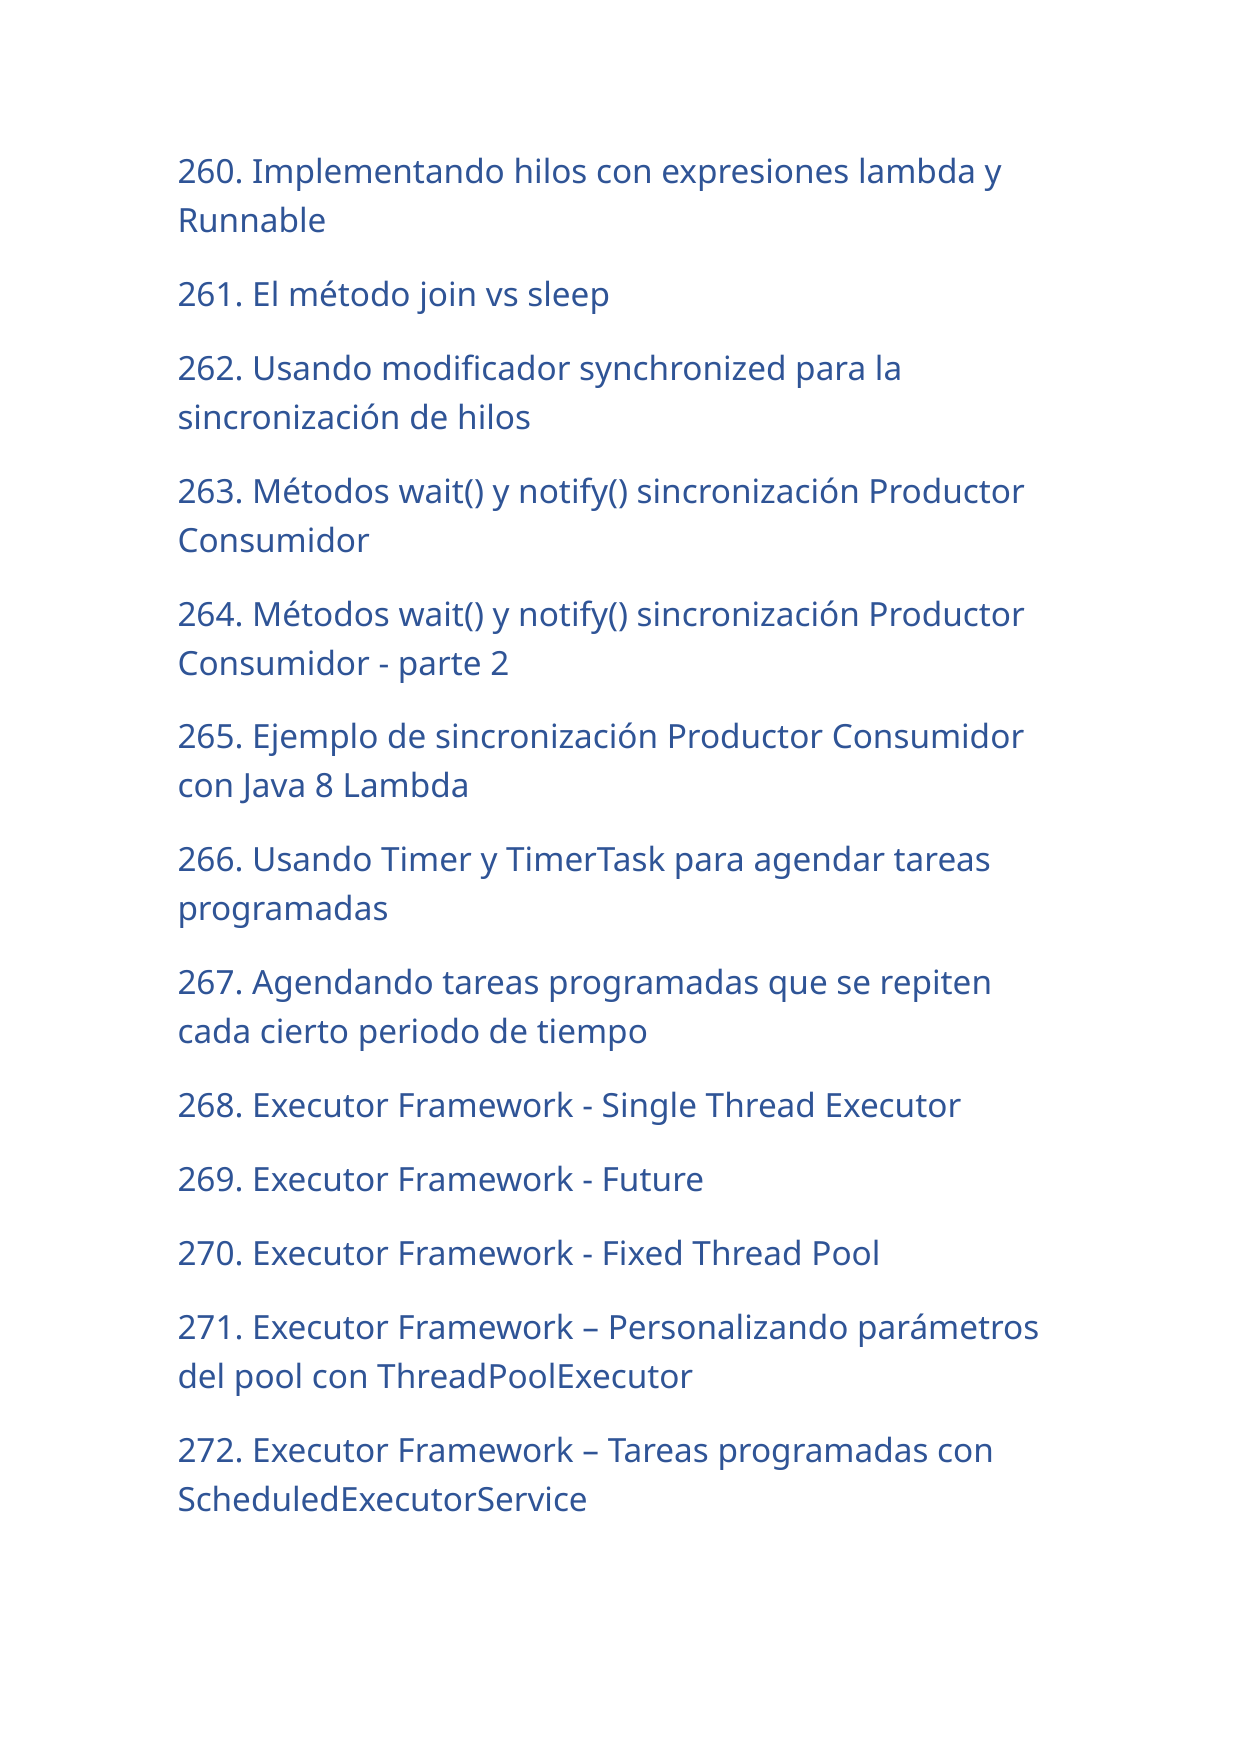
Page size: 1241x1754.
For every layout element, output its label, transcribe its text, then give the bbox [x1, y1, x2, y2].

subtitle 263. Métodos wait() y notify() sincronización Productor Consumidor [177, 467, 1063, 562]
subtitle 270. Executor Framework - Fixed Thread Pool [177, 1230, 1063, 1275]
subtitle 265. Ejemplo de sincronización Productor Consumidor con Java 8 Lambda [177, 713, 1063, 808]
subtitle 260. Implementando hilos con expresiones lambda y Runnable [177, 148, 1063, 242]
subtitle 261. El método join vs sleep [177, 271, 1063, 316]
subtitle 272. Executor Framework – Tareas programadas con ScheduledExecutorService [177, 1427, 1063, 1521]
subtitle 262. Usando modificador synchronized para la sincronización de hilos [177, 344, 1063, 439]
subtitle 268. Executor Framework - Single Thread Executor [177, 1082, 1063, 1127]
subtitle 264. Métodos wait() y notify() sincronización Productor Consumidor - parte 2 [177, 590, 1063, 685]
subtitle 269. Executor Framework - Future [177, 1156, 1063, 1201]
subtitle 266. Usando Timer y TimerTask para agendar tareas programadas [177, 836, 1063, 931]
subtitle 271. Executor Framework – Personalizando parámetros del pool con ThreadPoolExecutor [177, 1304, 1063, 1398]
subtitle 267. Agendando tareas programadas que se repiten cada cierto periodo de tiempo [177, 959, 1063, 1053]
